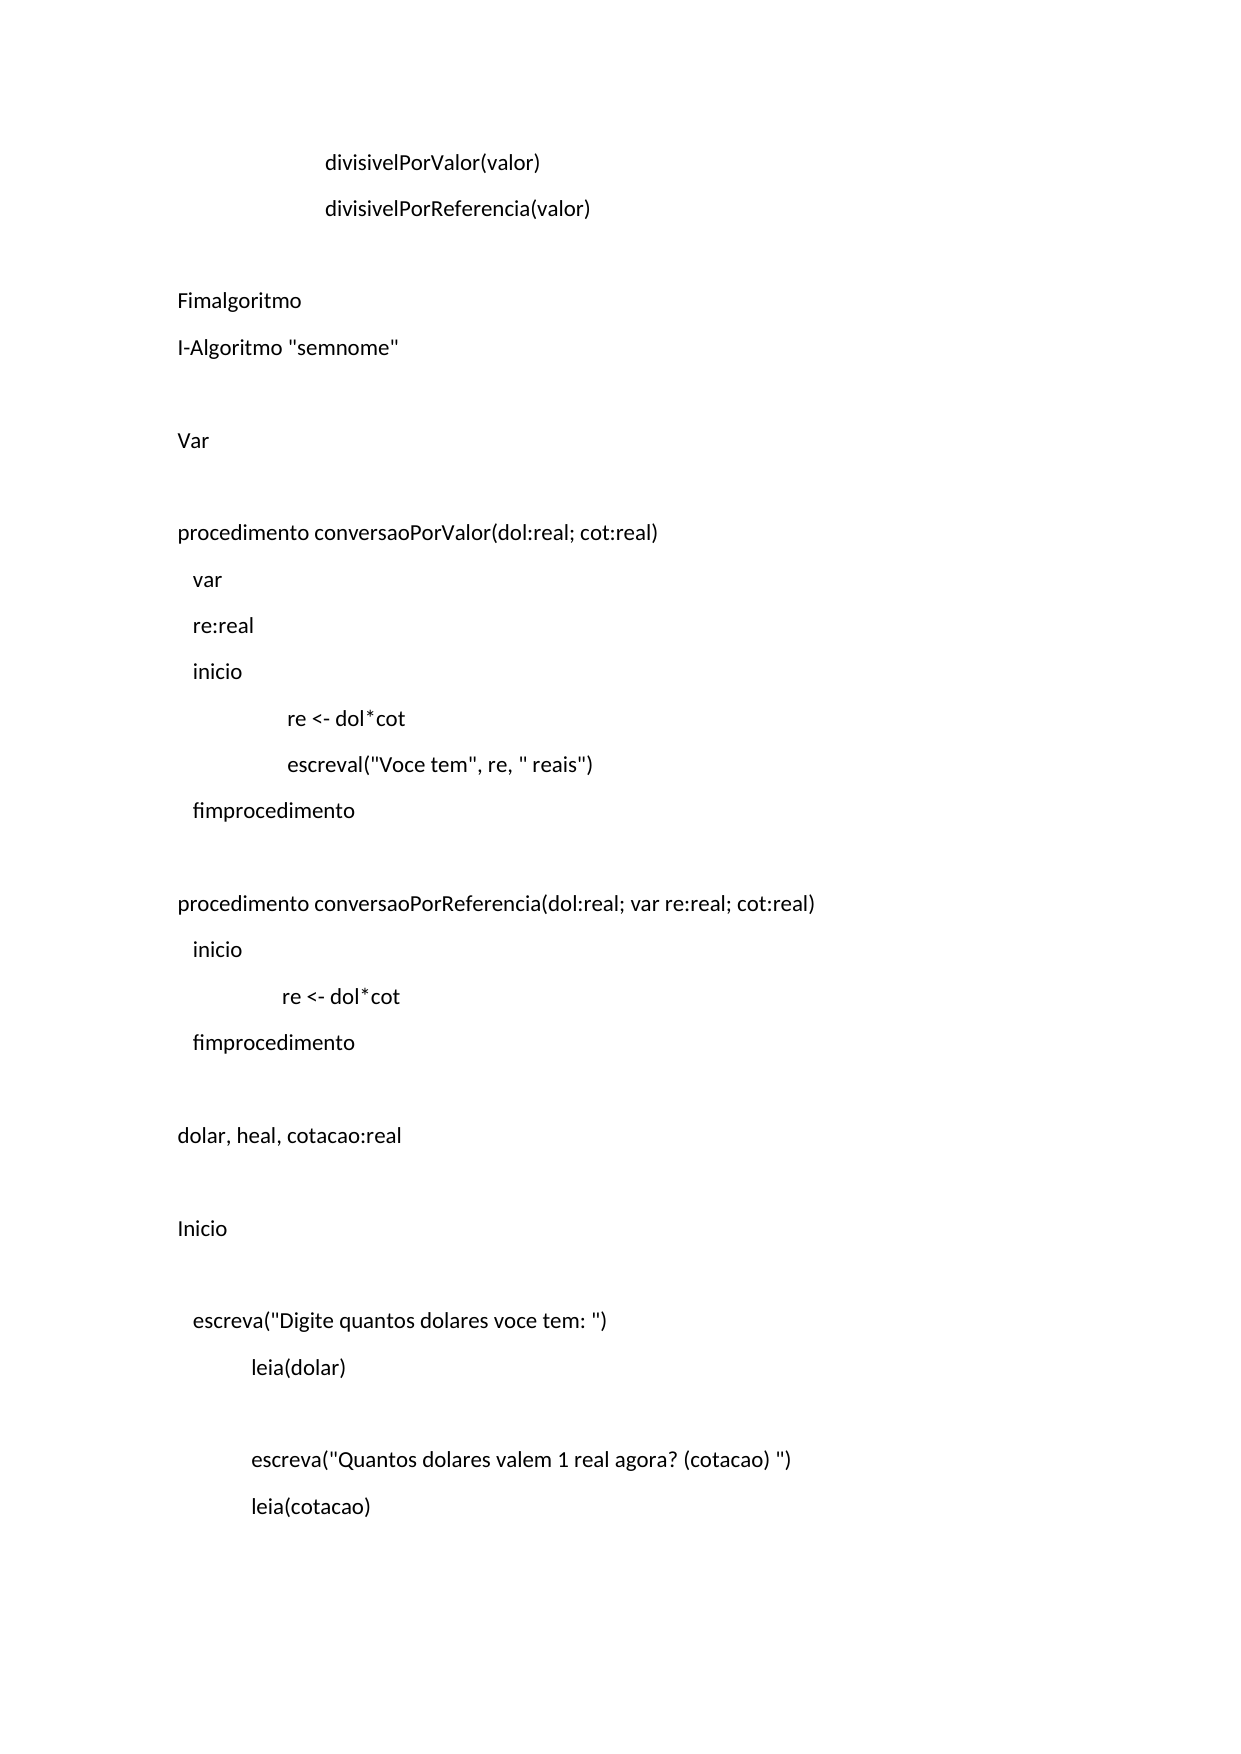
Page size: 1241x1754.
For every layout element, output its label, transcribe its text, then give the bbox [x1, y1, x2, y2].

text inicio [177, 657, 1063, 686]
text var [177, 565, 1063, 593]
text Inicio [177, 1214, 1063, 1242]
text I-Algoritmo "semnome" [177, 333, 1063, 361]
text inicio [177, 936, 1063, 964]
text divisivelPorReferencia(valor) [177, 194, 1063, 222]
text fimprocedimento [177, 797, 1063, 824]
text re:real [177, 611, 1063, 639]
text procedimento conversaoPorValor(dol:real; cot:real) [177, 518, 1063, 546]
text divisivelPorValor(valor) [177, 148, 1063, 176]
text escreval("Voce tem", re, " reais") [177, 750, 1063, 778]
text Var [177, 426, 1063, 454]
text leia(dolar) [177, 1353, 1063, 1381]
text procedimento conversaoPorReferencia(dol:real; var re:real; cot:real) [177, 889, 1063, 917]
text fimprocedimento [177, 1028, 1063, 1056]
text re <- dol*cot [177, 982, 1063, 1010]
text dolar, heal, cotacao:real [177, 1121, 1063, 1149]
text re <- dol*cot [177, 704, 1063, 732]
text escreva("Digite quantos dolares voce tem: ") [177, 1306, 1063, 1334]
text Fimalgoritmo [177, 287, 1063, 315]
text escreva("Quantos dolares valem 1 real agora? (cotacao) ") [177, 1446, 1063, 1473]
text leia(cotacao) [177, 1492, 1063, 1520]
